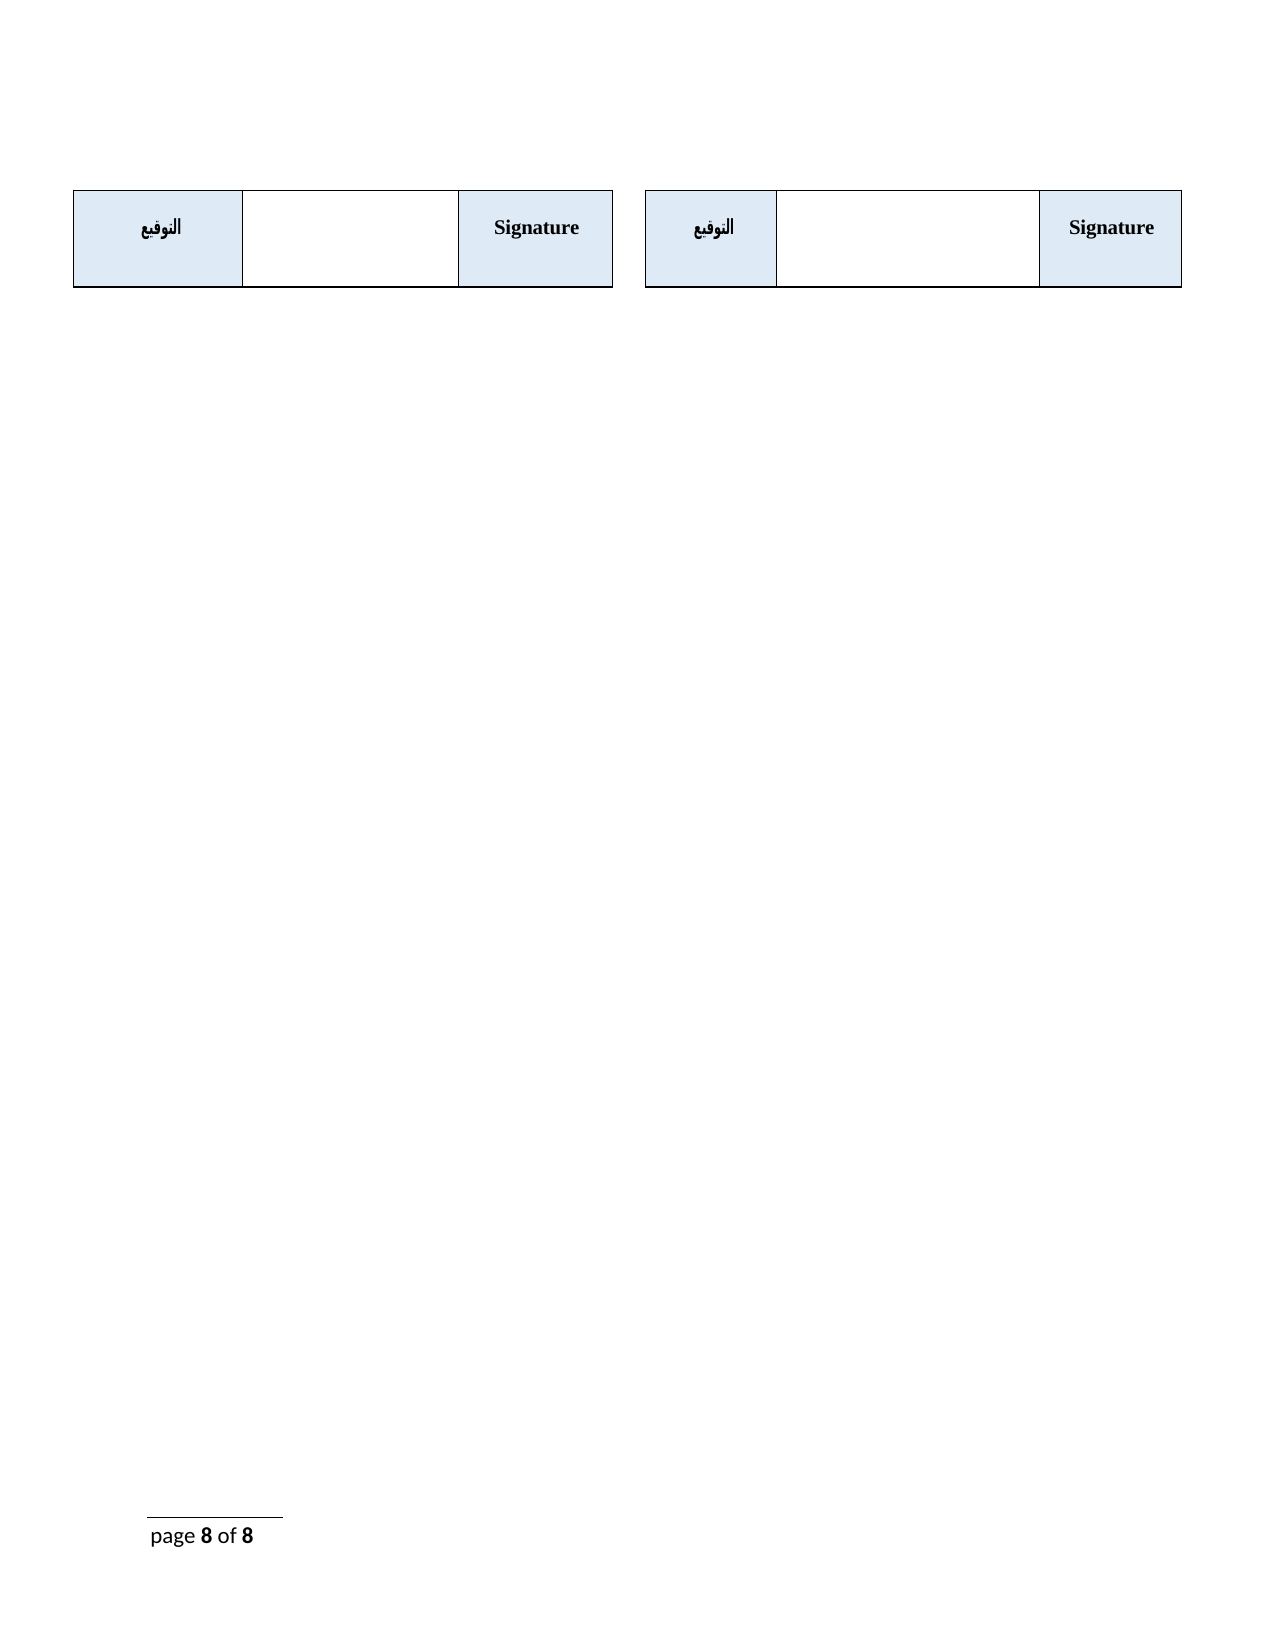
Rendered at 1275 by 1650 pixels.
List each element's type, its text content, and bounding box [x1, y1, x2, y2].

table_cell Signature [459, 191, 612, 286]
table_cell [777, 191, 1039, 286]
table_cell التوقيع [646, 191, 776, 286]
table_cell [243, 191, 458, 286]
table_cell التوقيع [74, 191, 242, 286]
table_cell Signature [1040, 191, 1181, 286]
